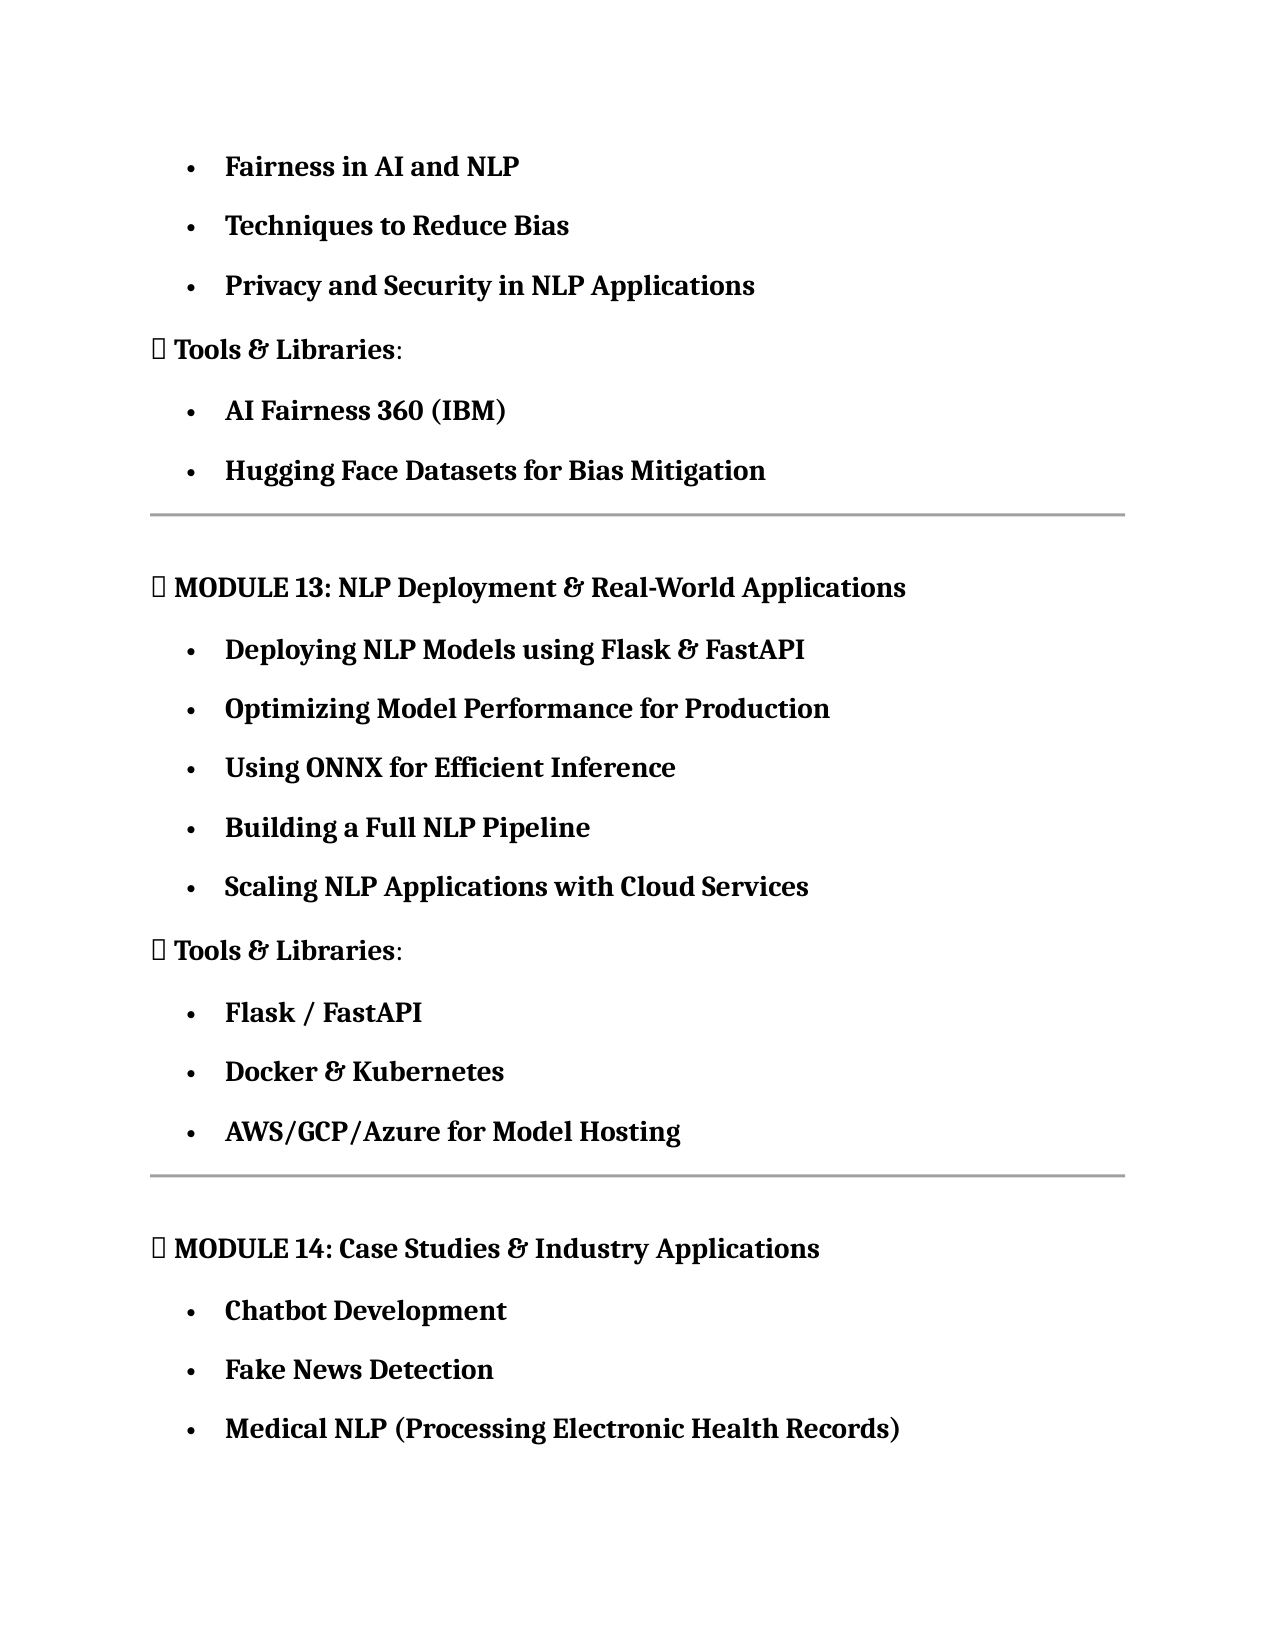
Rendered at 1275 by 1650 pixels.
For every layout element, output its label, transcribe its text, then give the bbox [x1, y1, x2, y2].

list Docker & Kubernetes [187, 1056, 1125, 1089]
list Optimizing Model Performance for Production [187, 692, 1125, 726]
list Flask / FastAPI [187, 996, 1125, 1030]
list Building a Full NLP Pipeline [187, 811, 1125, 844]
text 🔧 Tools & Libraries: [150, 328, 1125, 368]
text 🔧 Tools & Libraries: [150, 930, 1125, 969]
list Fake News Detection [187, 1353, 1125, 1387]
list Hugging Face Datasets for Bias Mitigation [187, 454, 1125, 487]
list Techniques to Reduce Bias [187, 209, 1125, 243]
text 📌 MODULE 14: Case Studies & Industry Applications [150, 1227, 1125, 1267]
list AWS/GCP/Azure for Model Hosting [187, 1115, 1125, 1148]
list AI Fairness 360 (IBM) [187, 394, 1125, 428]
list Privacy and Security in NLP Applications [187, 269, 1125, 302]
list Scaling NLP Applications with Cloud Services [187, 870, 1125, 904]
text 📌 MODULE 13: NLP Deployment & Real-World Applications [150, 566, 1125, 606]
list Chatbot Development [187, 1294, 1125, 1327]
list Medical NLP (Processing Electronic Health Records) [187, 1412, 1125, 1446]
list Fairness in AI and NLP [187, 150, 1125, 183]
list Using ONNX for Efficient Inference [187, 752, 1125, 785]
list Deploying NLP Models using Flask & FastAPI [187, 633, 1125, 666]
